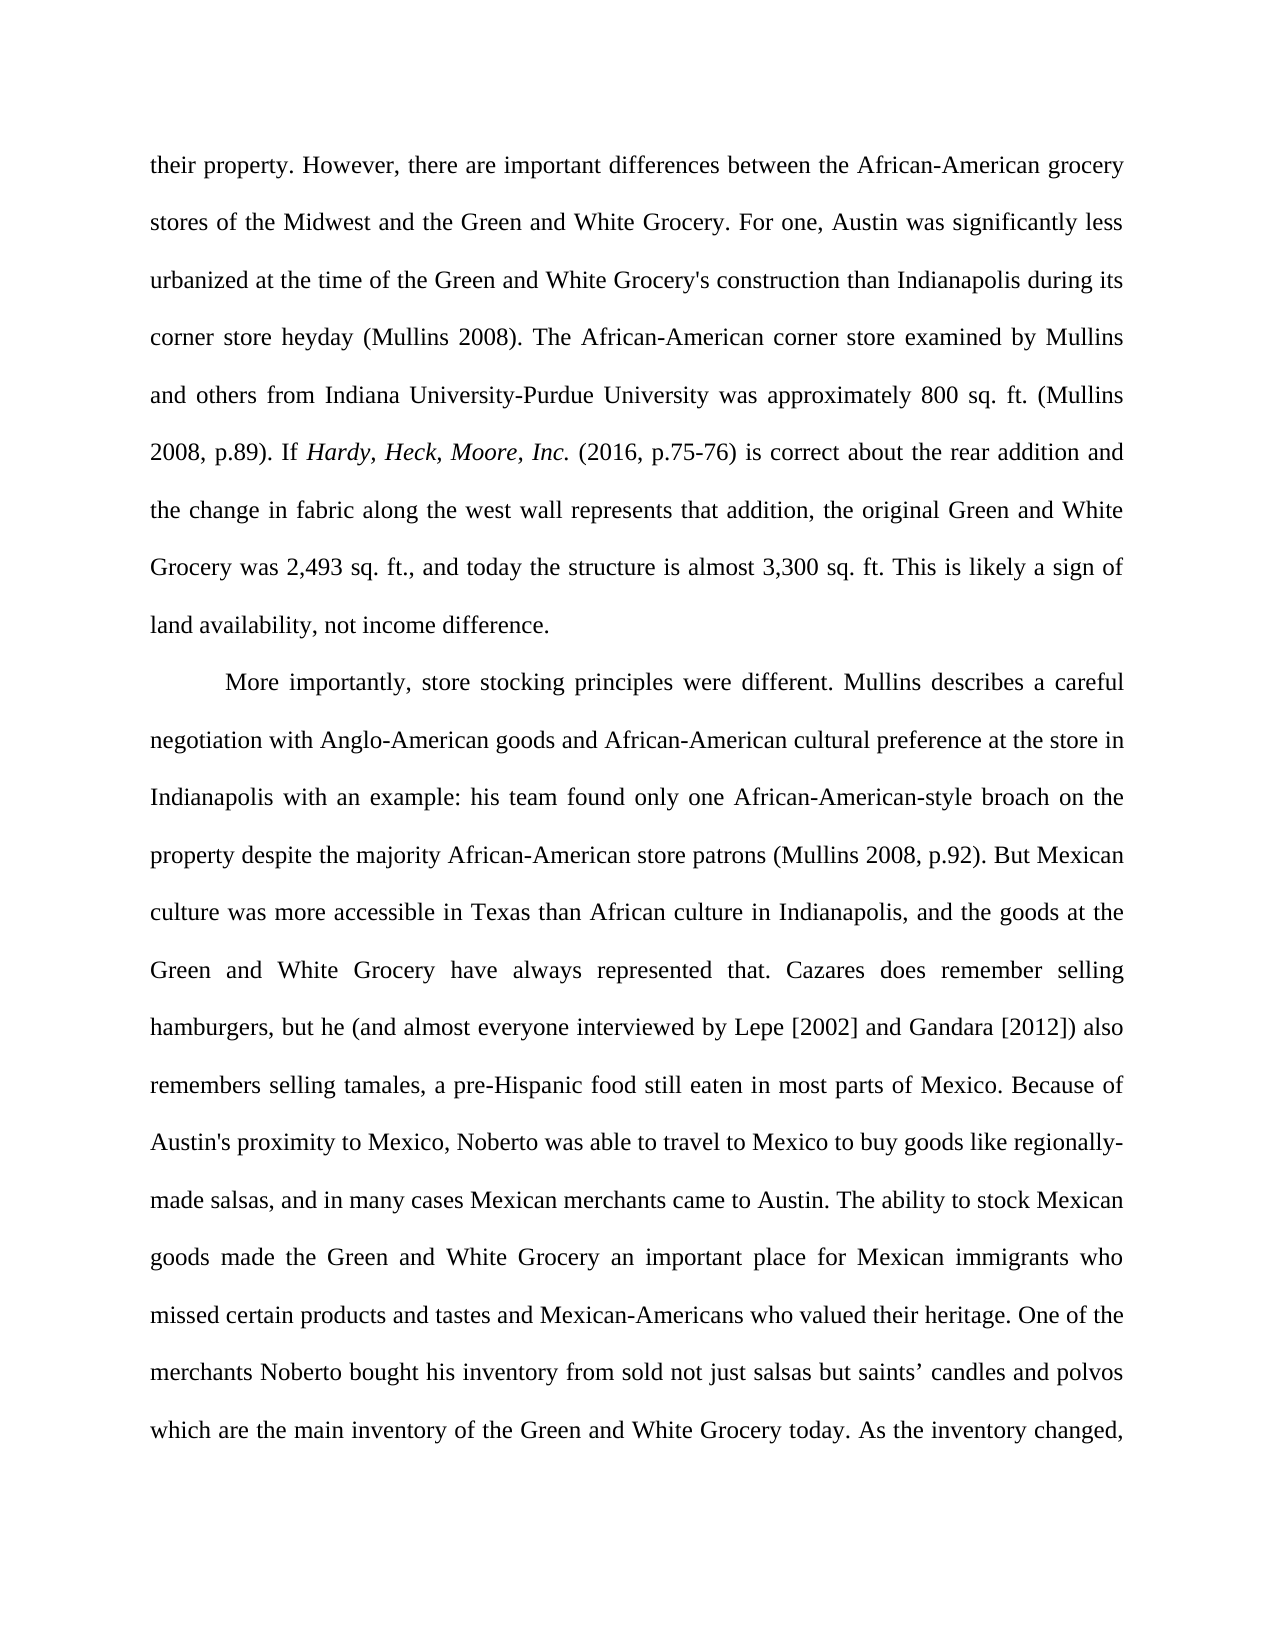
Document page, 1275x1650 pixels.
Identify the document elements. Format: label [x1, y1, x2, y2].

text [150, 667, 1125, 1444]
text [150, 150, 1125, 639]
